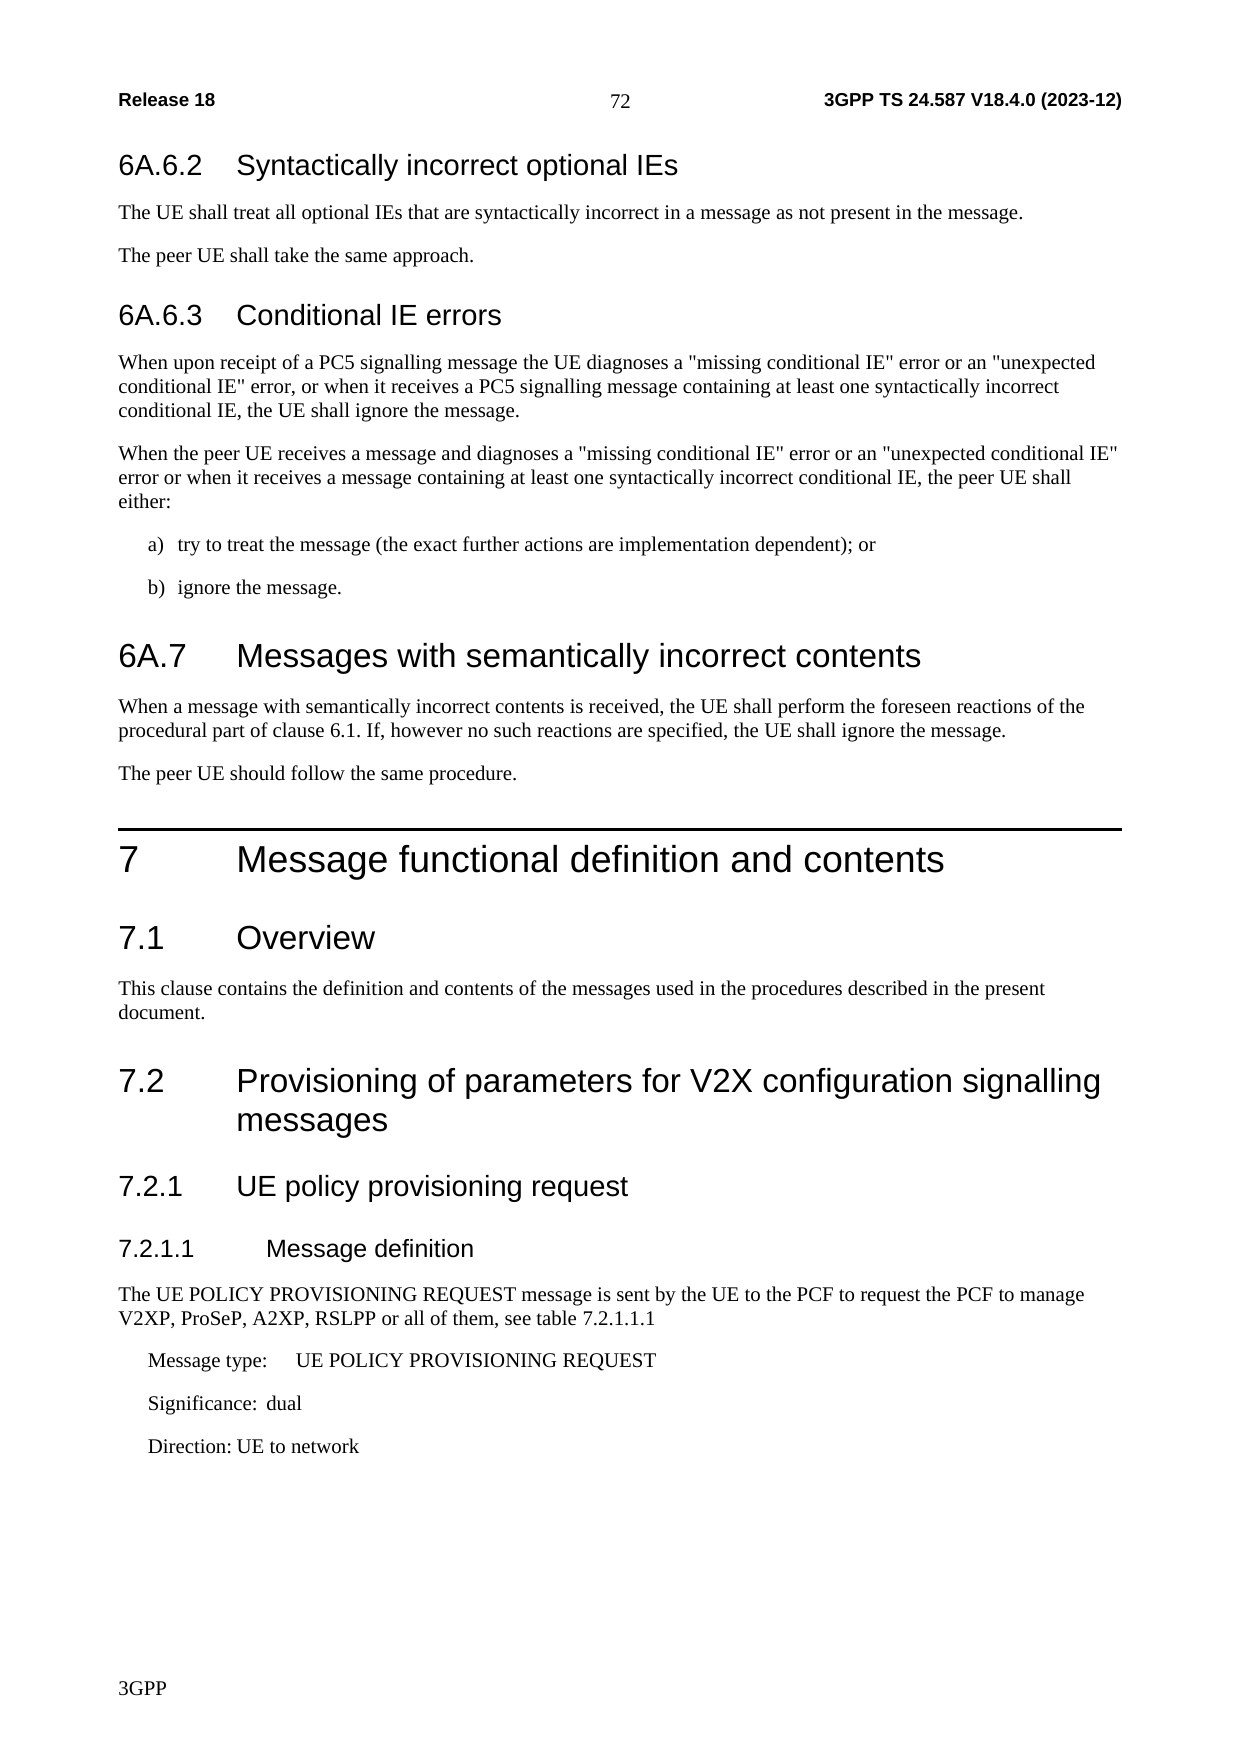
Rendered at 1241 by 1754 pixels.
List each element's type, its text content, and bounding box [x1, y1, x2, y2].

text The peer UE should follow the same procedure. [118, 761, 1122, 784]
text a) try to treat the message (the exact further actions are implementation dependent); or [148, 532, 1122, 556]
subtitle 7.2.1 UE policy provisioning request [118, 1169, 1122, 1203]
subtitle 6A.7 Messages with semantically incorrect contents [118, 636, 1122, 675]
text Significance: dual [148, 1391, 1122, 1415]
subtitle 6A.6.3 Conditional IE errors [118, 298, 1122, 331]
text The UE shall treat all optional IEs that are syntactically incorrect in a message as not present in the message. [118, 200, 1122, 224]
subtitle 7 Message functional definition and contents [118, 831, 1122, 881]
text This clause contains the definition and contents of the messages used in the procedures described in the present document. [118, 976, 1122, 1024]
text b) ignore the message. [148, 575, 1122, 599]
subtitle 7.1 Overview [118, 918, 1122, 957]
text When upon receipt of a PC5 signalling message the UE diagnoses a "missing conditional IE" error or an "unexpected conditional IE" error, or when it receives a PC5 signalling message containing at least one syntactically incorrect conditional IE, the UE shall ignore the message. [118, 350, 1122, 422]
text Message type: UE POLICY PROVISIONING REQUEST [148, 1348, 1122, 1372]
text The peer UE shall take the same approach. [118, 243, 1122, 267]
subtitle 7.2.1.1 Message definition [118, 1234, 1122, 1263]
subtitle 7.2 Provisioning of parameters for V2X configuration signalling messages [118, 1061, 1122, 1138]
text When the peer UE receives a message and diagnoses a "missing conditional IE" error or an "unexpected conditional IE" error or when it receives a message containing at least one syntactically incorrect conditional IE, the peer UE shall either: [118, 441, 1122, 513]
text When a message with semantically incorrect contents is received, the UE shall perform the foreseen reactions of the procedural part of clause 6.1. If, however no such reactions are specified, the UE shall ignore the message. [118, 694, 1122, 742]
subtitle 6A.6.2 Syntactically incorrect optional IEs [118, 147, 1122, 181]
text Direction: UE to network [148, 1434, 1122, 1458]
text The UE POLICY PROVISIONING REQUEST message is sent by the UE to the PCF to request the PCF to manage V2XP, ProSeP, A2XP, RSLPP or all of them, see table 7.2.1.1.1 [118, 1282, 1122, 1330]
